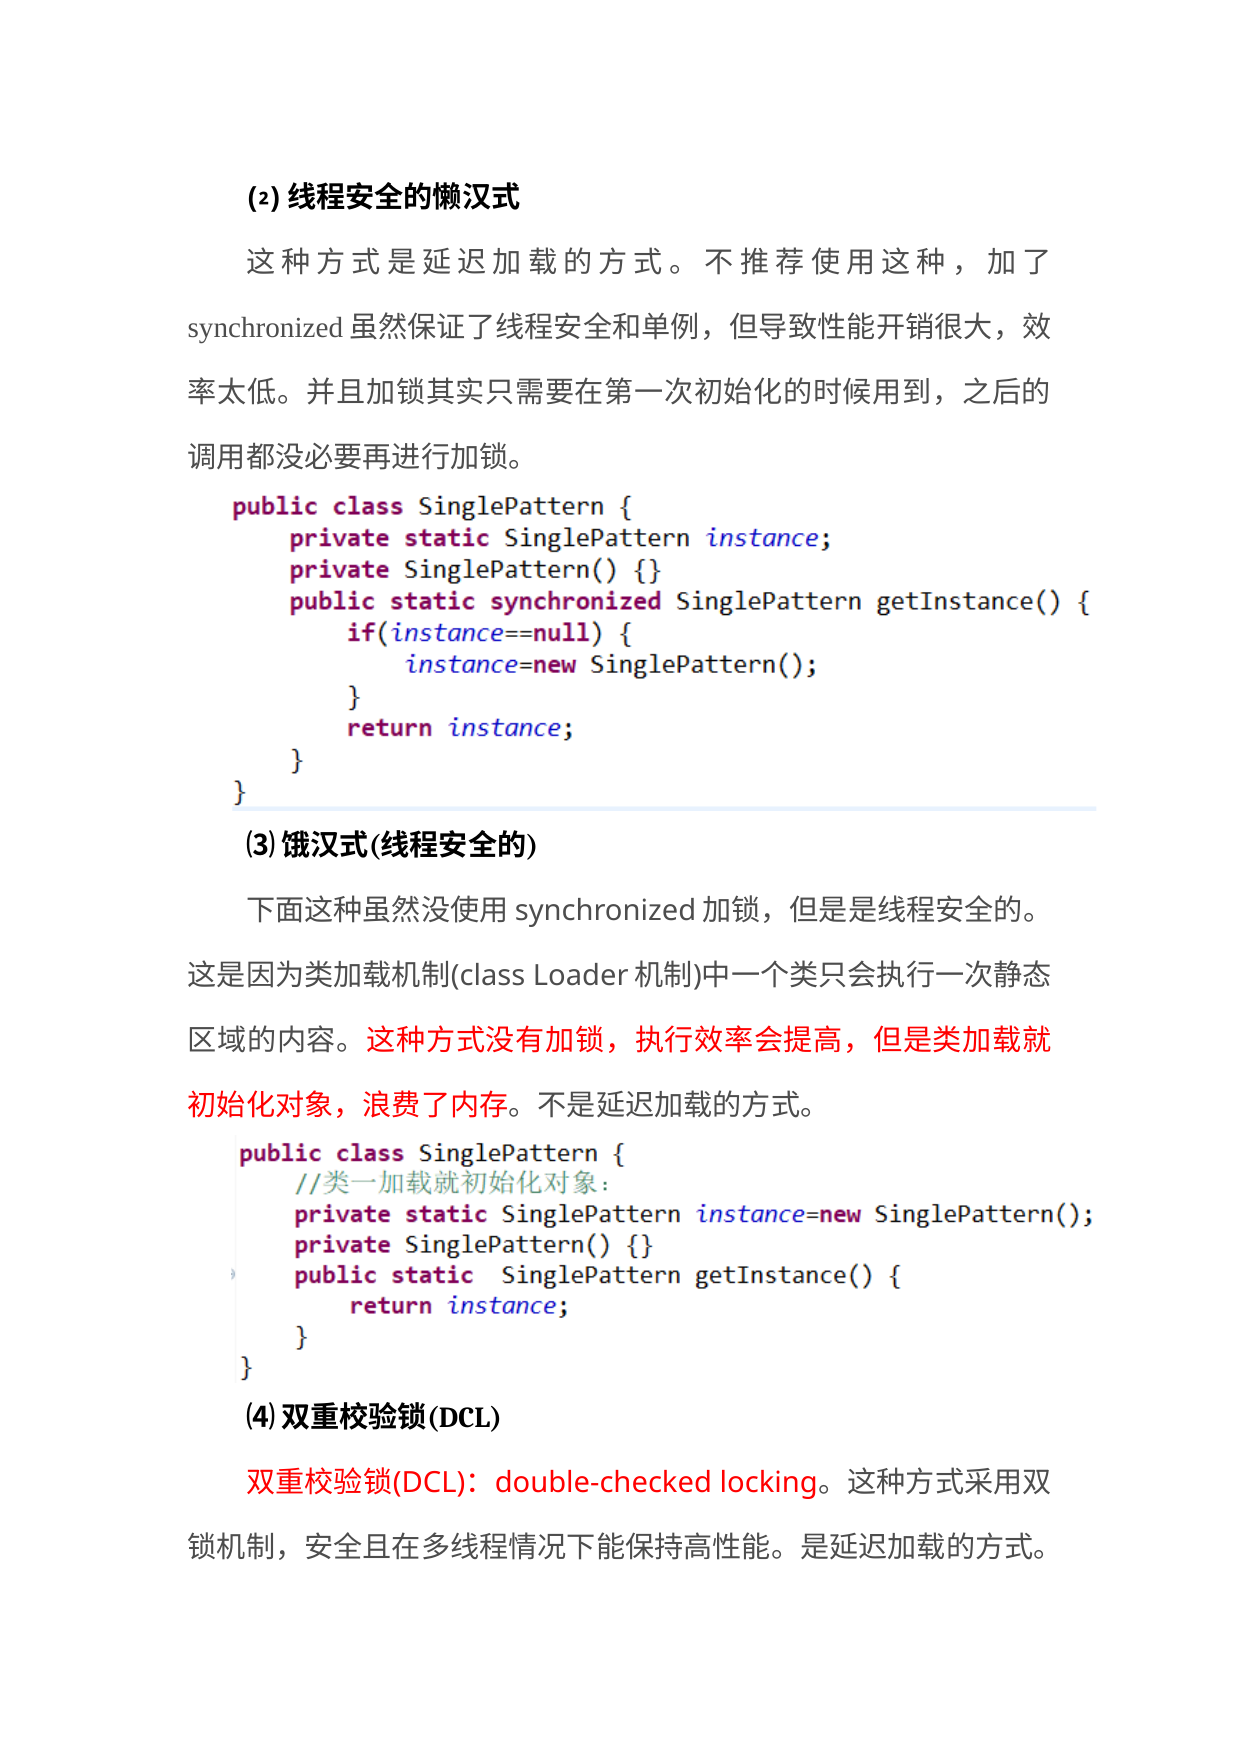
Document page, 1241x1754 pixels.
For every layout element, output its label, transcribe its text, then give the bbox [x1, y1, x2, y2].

subtitle ⑵线程安全的懒汉式 [187, 162, 1053, 227]
picture [231, 487, 1097, 811]
text 下面这种虽然没使用synchronized加锁，但是是线程安全的。这是因为类加载机制(class Loader机制)中一个类只会执行一次静态区域的内容。这种方式没有加锁，执行效率会提高，但是类加载就初始化对象，浪费了内存。不是延迟加载的方式。 [187, 875, 1053, 1135]
subtitle ⑶饿汉式(线程安全的) [187, 810, 1053, 875]
text 这种方式是延迟加载的方式。不推荐使用这种，加了synchronized虽然保证了线程安全和单例，但导致性能开销很大，效率太低。并且加锁其实只需要在第一次初始化的时候用到，之后的调用都没必要再进行加锁。 [187, 227, 1053, 487]
text 双重校验锁(DCL)：double-checked locking。这种方式采用双锁机制，安全且在多线程情况下能保持高性能。是延迟加载的方式。 [187, 1447, 1053, 1577]
picture [231, 1135, 1097, 1383]
subtitle ⑷双重校验锁(DCL) [187, 1382, 1053, 1447]
